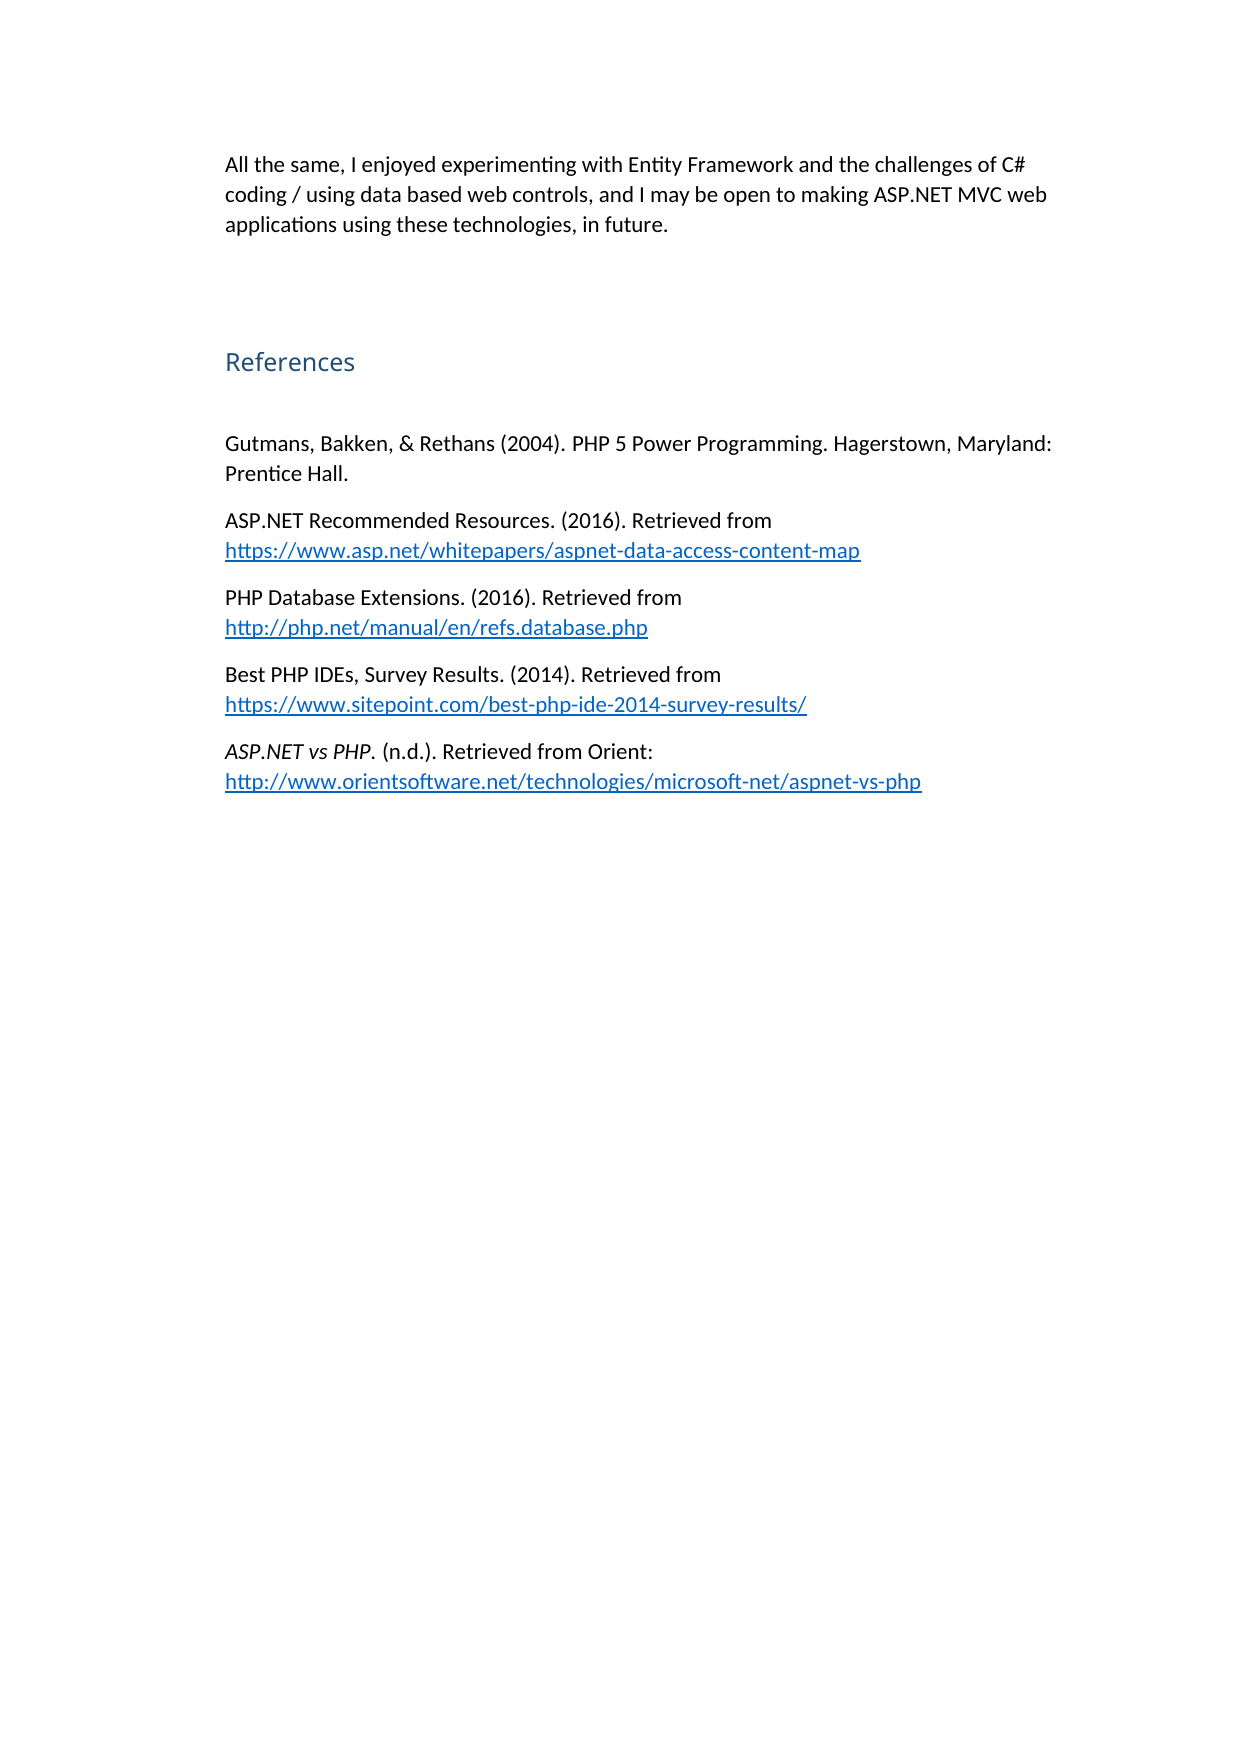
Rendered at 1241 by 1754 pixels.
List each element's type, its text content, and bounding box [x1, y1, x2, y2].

text ASP.NET Recommended Resources. (2016). Retrieved from https://www.asp.net/whitepapers/aspnet-data-access-content-map [225, 506, 1090, 564]
text ASP.NET vs PHP. (n.d.). Retrieved from Orient: http://www.orientsoftware.net/technologies/microsoft-net/aspnet-vs-php [225, 737, 1090, 795]
text Gutmans, Bakken, & Rethans (2004). PHP 5 Power Programming. Hagerstown, Maryland: Prentice Hall. [225, 429, 1090, 487]
subtitle References [150, 345, 1090, 379]
text Best PHP IDEs, Survey Results. (2014). Retrieved from https://www.sitepoint.com/best-php-ide-2014-survey-results/ [225, 660, 1090, 718]
text PHP Database Extensions. (2016). Retrieved from http://php.net/manual/en/refs.database.php [225, 583, 1090, 641]
